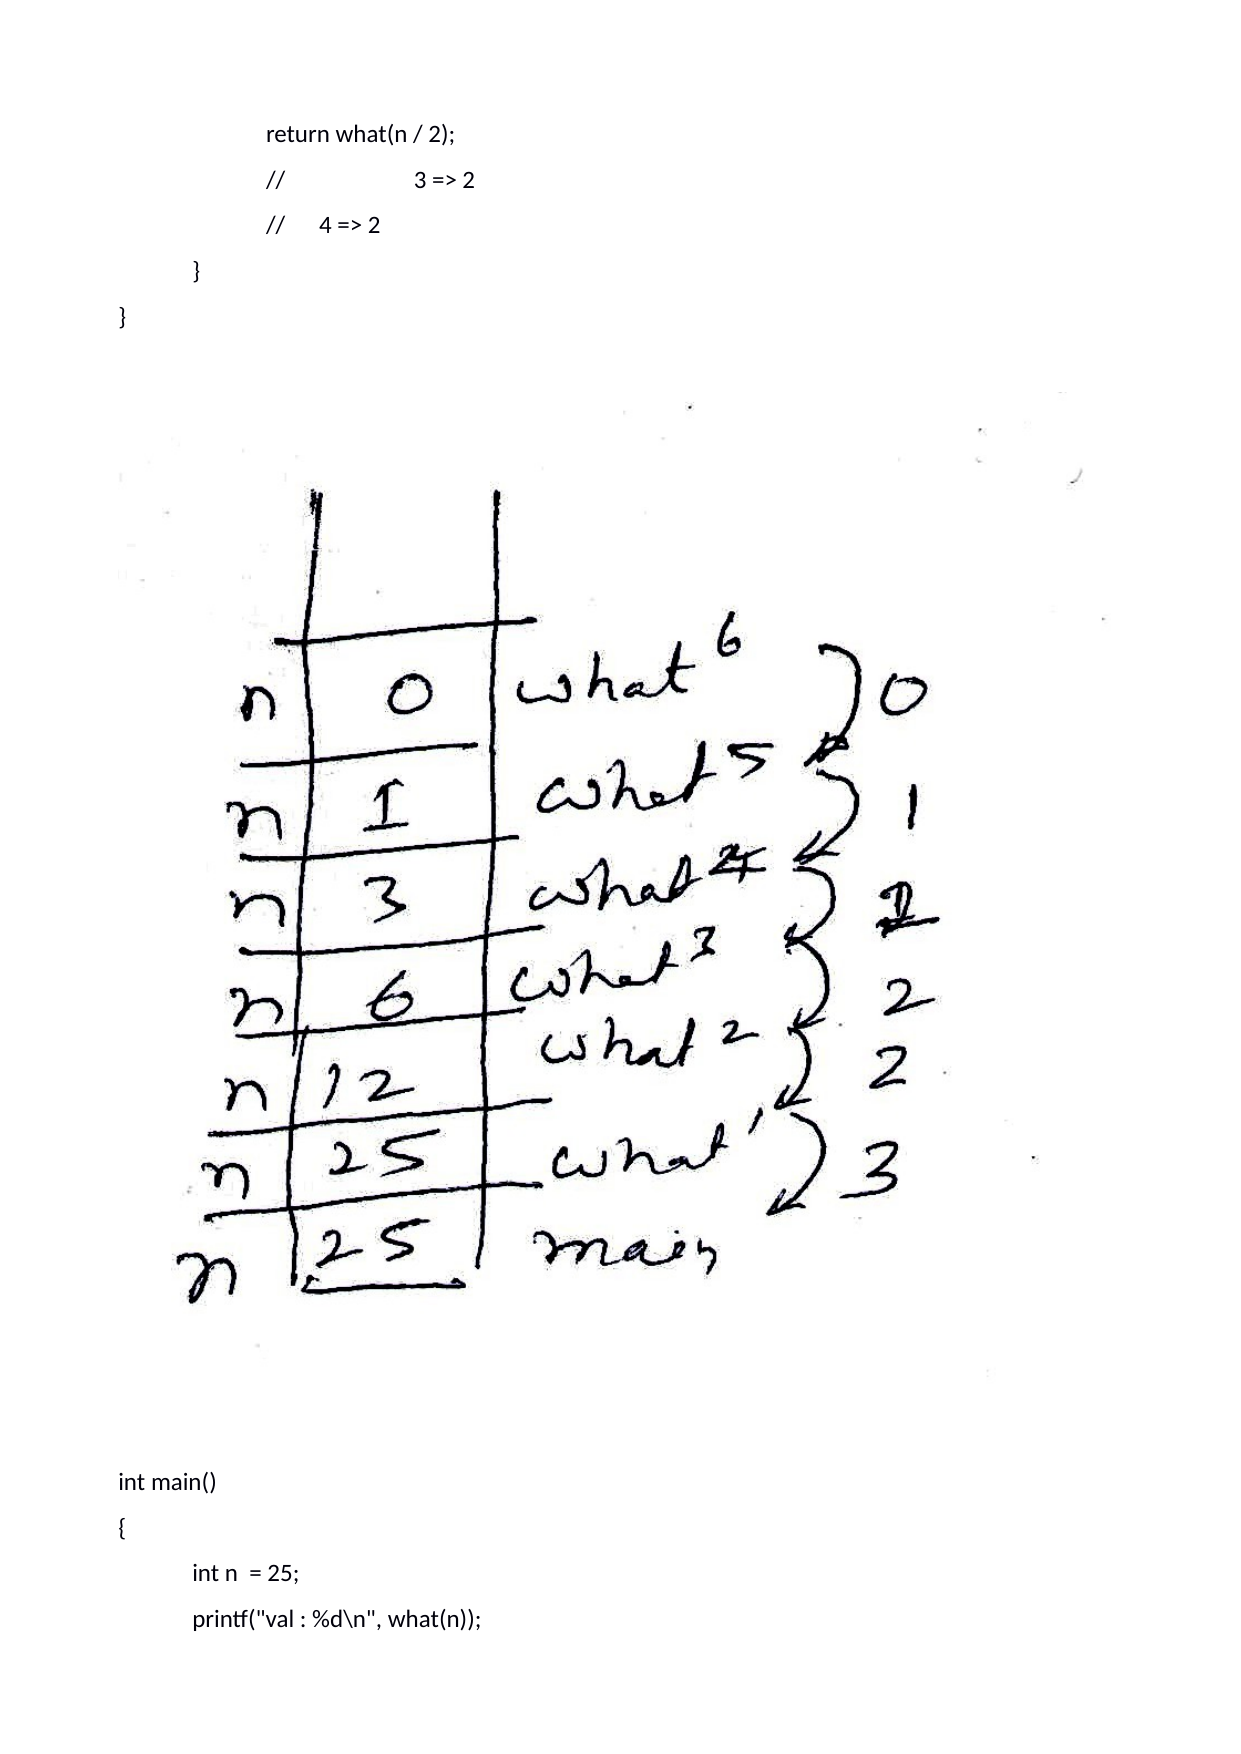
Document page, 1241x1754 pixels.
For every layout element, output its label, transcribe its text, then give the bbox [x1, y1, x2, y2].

text int main() [118, 1466, 1122, 1497]
text } [118, 301, 1122, 332]
picture [118, 392, 1123, 1390]
text // 3 => 2 [118, 164, 1122, 194]
text int n = 25; [118, 1557, 1122, 1588]
text } [118, 255, 1122, 286]
text printf("val : %d\n", what(n)); [118, 1603, 1122, 1634]
text // 4 => 2 [118, 209, 1122, 240]
text { [118, 1512, 1122, 1542]
text return what(n / 2); [118, 118, 1122, 149]
